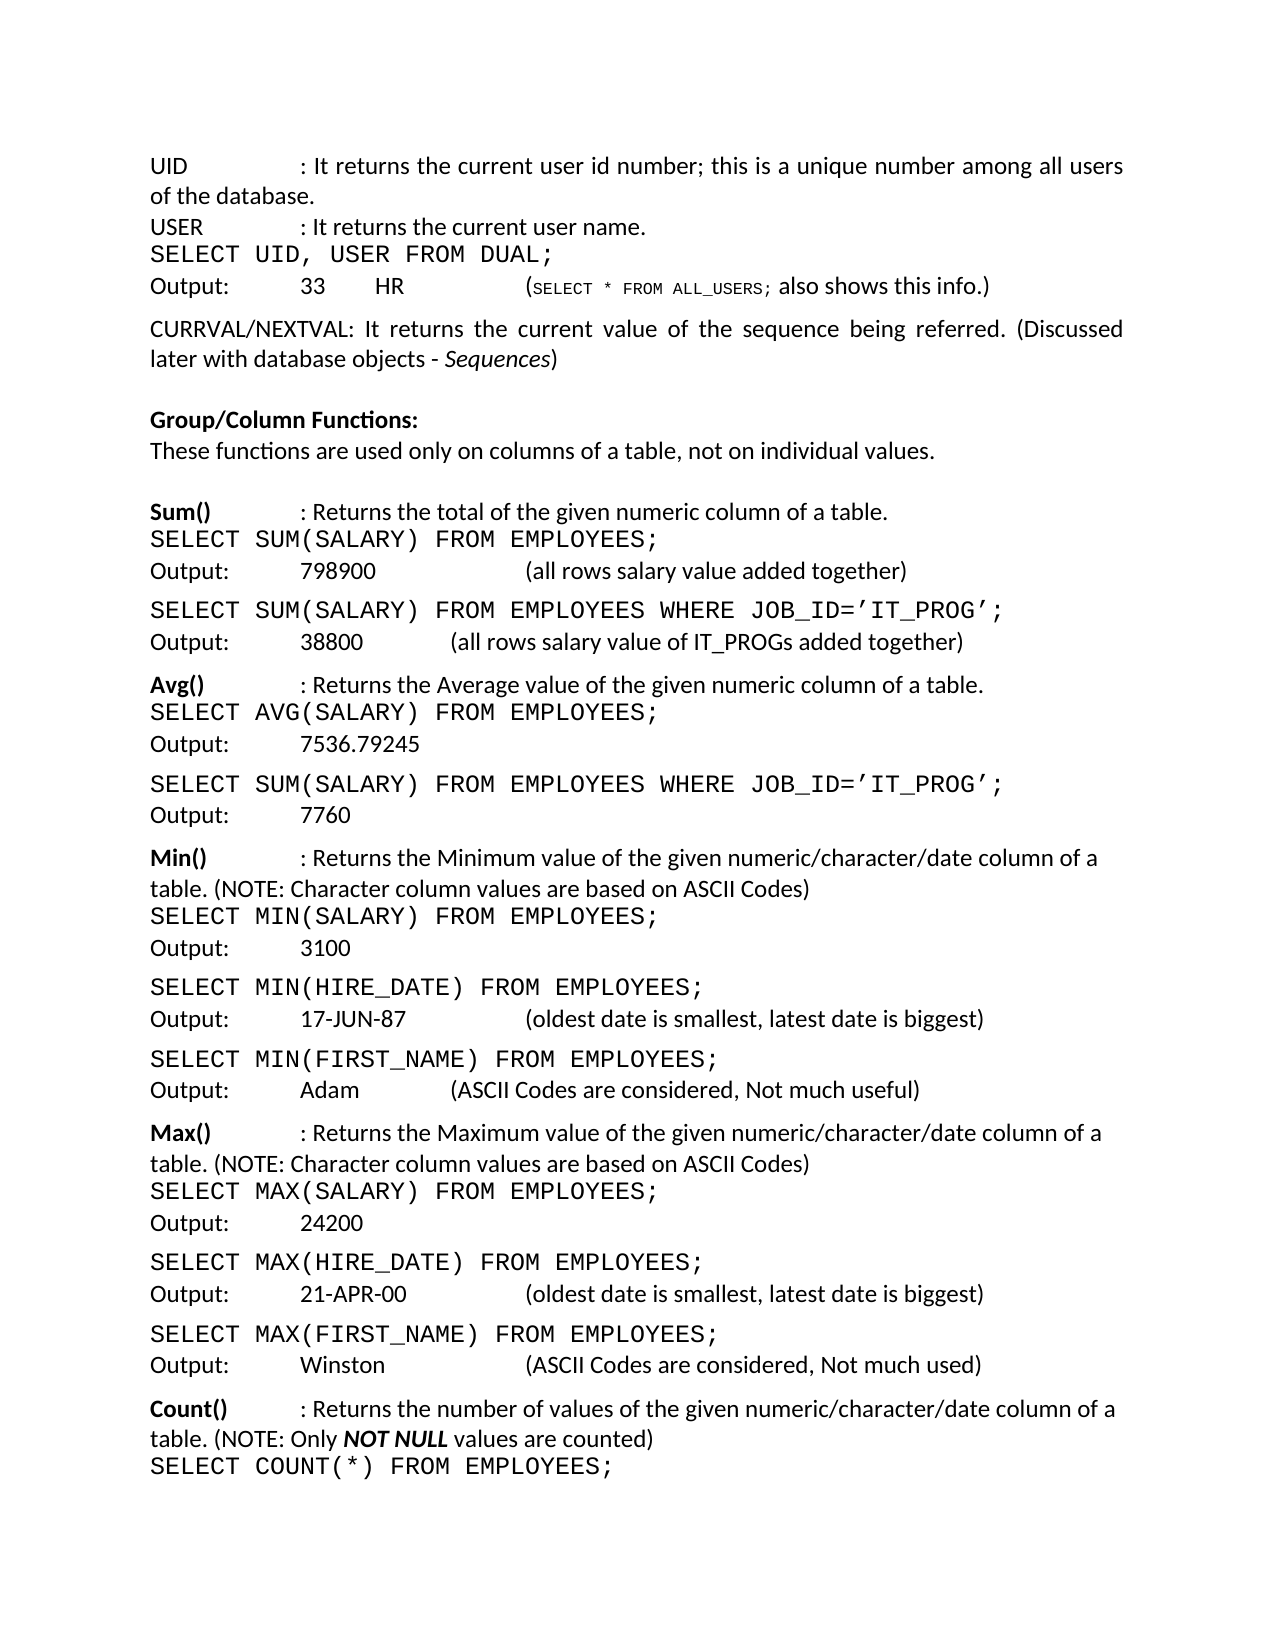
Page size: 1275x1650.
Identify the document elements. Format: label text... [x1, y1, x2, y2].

text SELECT AVG(SALARY) FROM EMPLOYEES; [150, 700, 1125, 728]
text Sum() : Returns the total of the given numeric column of a table. [150, 496, 1125, 527]
text Output: 24200 [150, 1207, 1125, 1237]
text SELECT MIN(HIRE_DATE) FROM EMPLOYEES; [150, 975, 1125, 1003]
text SELECT MAX(SALARY) FROM EMPLOYEES; [150, 1179, 1125, 1207]
text SELECT MAX(FIRST_NAME) FROM EMPLOYEES; [150, 1321, 1125, 1350]
text These functions are used only on columns of a table, not on individual values. [150, 435, 1125, 466]
text Output: 798900 (all rows salary value added together) [150, 555, 1125, 585]
text UID : It returns the current user id number; this is a unique number among all users of the database. [150, 150, 1125, 211]
text SELECT MIN(FIRST_NAME) FROM EMPLOYEES; [150, 1046, 1125, 1074]
text SELECT MIN(SALARY) FROM EMPLOYEES; [150, 903, 1125, 932]
text Output: 3100 [150, 932, 1125, 962]
text Output: 7760 [150, 799, 1125, 830]
text Count() : Returns the number of values of the given numeric/character/date column of a table. (NOTE: Only NOT NULL values are counted) [150, 1393, 1125, 1454]
text Output: 33 HR (SELECT * FROM ALL_USERS; also shows this info.) [150, 270, 1125, 300]
text SELECT COUNT(*) FROM EMPLOYEES; [150, 1454, 1125, 1482]
text CURRVAL/NEXTVAL: It returns the current value of the sequence being referred. (Discussed later with database objects - Sequences) [150, 313, 1125, 374]
text SELECT SUM(SALARY) FROM EMPLOYEES WHERE JOB_ID=’IT_PROG’; [150, 771, 1125, 799]
text SELECT MAX(HIRE_DATE) FROM EMPLOYEES; [150, 1250, 1125, 1278]
text SELECT SUM(SALARY) FROM EMPLOYEES; [150, 527, 1125, 555]
text SELECT SUM(SALARY) FROM EMPLOYEES WHERE JOB_ID=’IT_PROG’; [150, 598, 1125, 626]
text Avg() : Returns the Average value of the given numeric column of a table. [150, 669, 1125, 700]
text Min() : Returns the Minimum value of the given numeric/character/date column of a table. (NOTE: Character column values are based on ASCII Codes) [150, 842, 1125, 903]
text Output: 7536.79245 [150, 728, 1125, 759]
text Output: Adam (ASCII Codes are considered, Not much useful) [150, 1074, 1125, 1105]
text Output: 17-JUN-87 (oldest date is smallest, latest date is biggest) [150, 1003, 1125, 1034]
text Output: 38800 (all rows salary value of IT_PROGs added together) [150, 626, 1125, 657]
text USER : It returns the current user name. [150, 211, 1125, 242]
text SELECT UID, USER FROM DUAL; [150, 242, 1125, 270]
text Output: 21-APR-00 (oldest date is smallest, latest date is biggest) [150, 1278, 1125, 1309]
text Output: Winston (ASCII Codes are considered, Not much used) [150, 1350, 1125, 1380]
text Max() : Returns the Maximum value of the given numeric/character/date column of a table. (NOTE: Character column values are based on ASCII Codes) [150, 1118, 1125, 1179]
text Group/Column Functions: [150, 404, 1125, 435]
